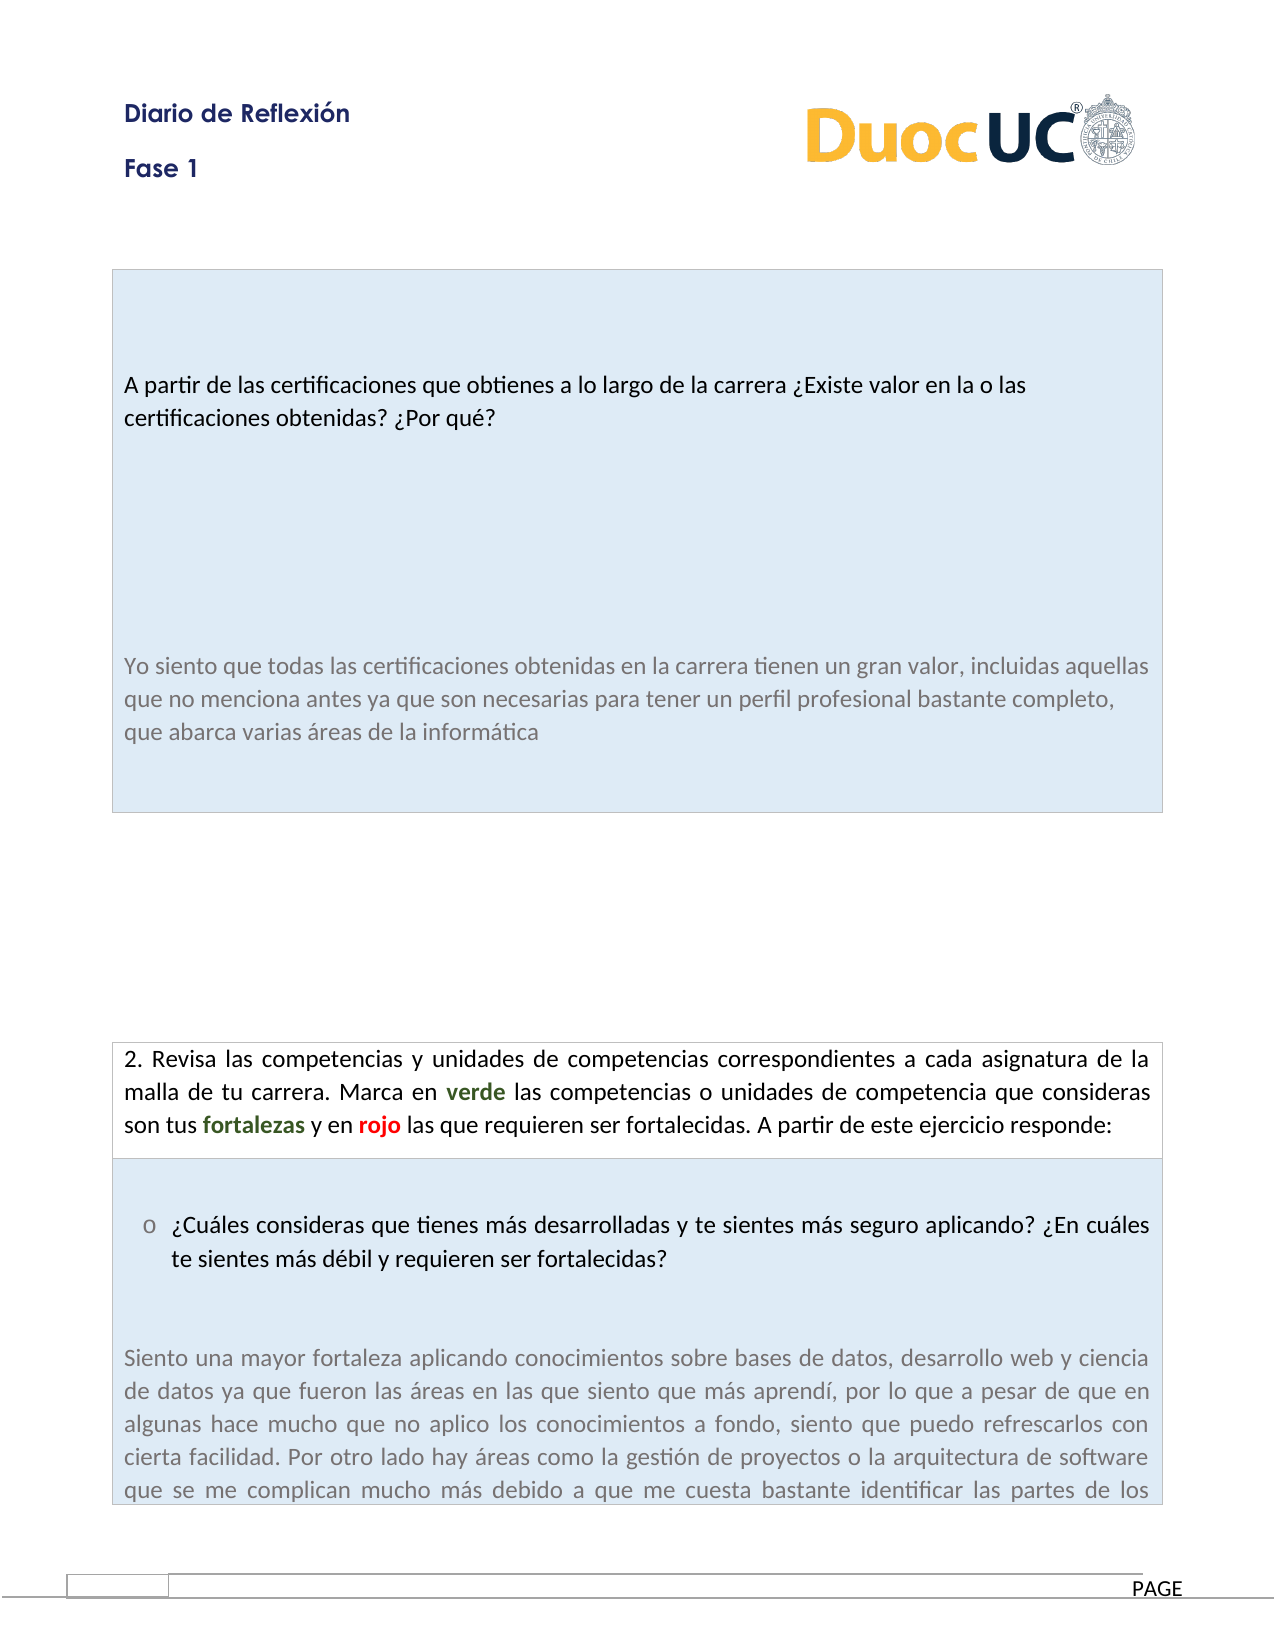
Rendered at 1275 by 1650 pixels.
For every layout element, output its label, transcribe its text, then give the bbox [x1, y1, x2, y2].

table_header 2. Revisa las competencias y unidades de competencias correspondientes a cada asignatura de la malla de tu carrera. Marca en verde las competencias o unidades de competencia que consideras son tus fortalezas y en rojo las que requieren ser fortalecidas. A partir de este ejercicio responde: [113, 1043, 1162, 1158]
picture [807, 94, 1135, 165]
